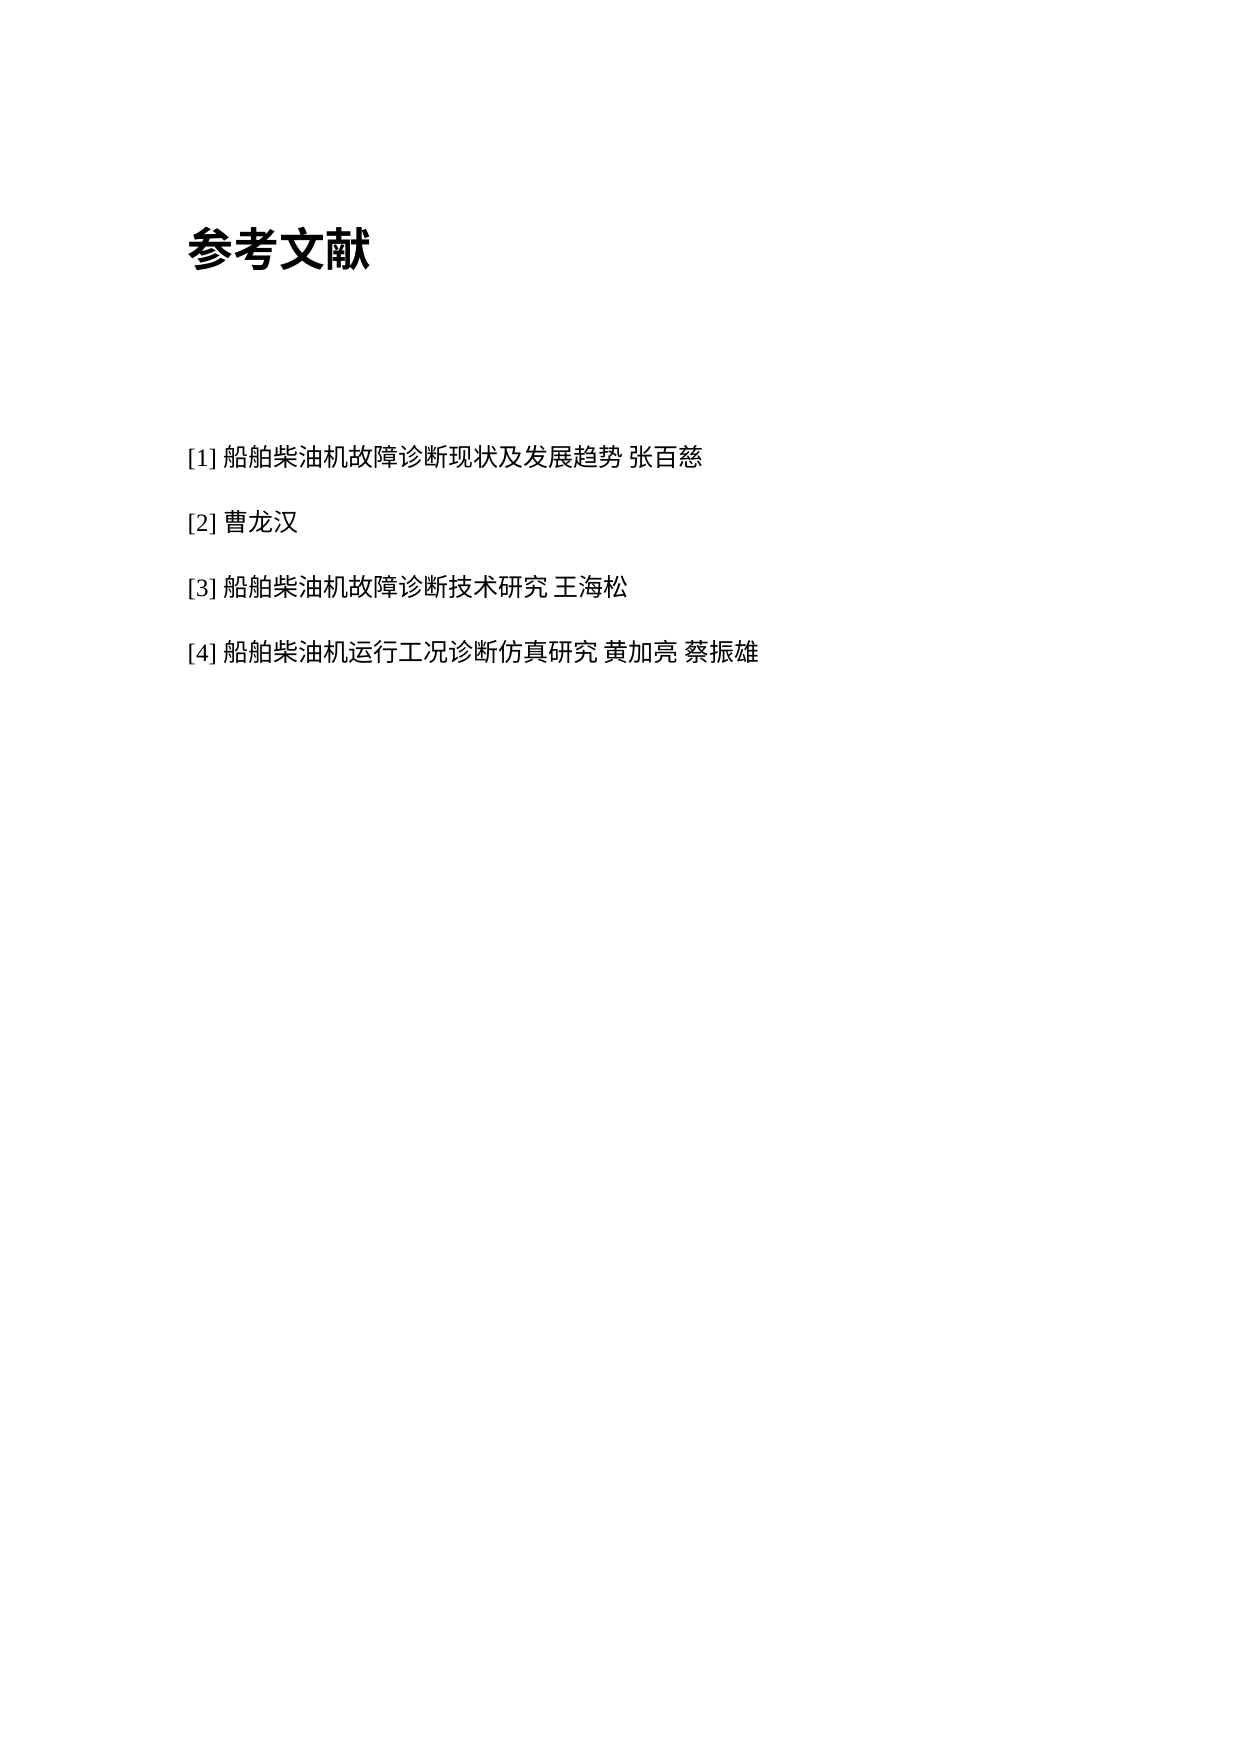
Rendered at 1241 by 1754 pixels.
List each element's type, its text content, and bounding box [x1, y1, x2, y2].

text [3] 船舶柴油机故障诊断技术研究 王海松 [187, 553, 1053, 618]
subtitle 参考文献 [187, 197, 1053, 295]
text [2] 曹龙汉 [187, 488, 1053, 553]
text [1] 船舶柴油机故障诊断现状及发展趋势 张百慈 [187, 423, 1053, 488]
text [4] 船舶柴油机运行工况诊断仿真研究 黄加亮 蔡振雄 [187, 618, 1053, 683]
